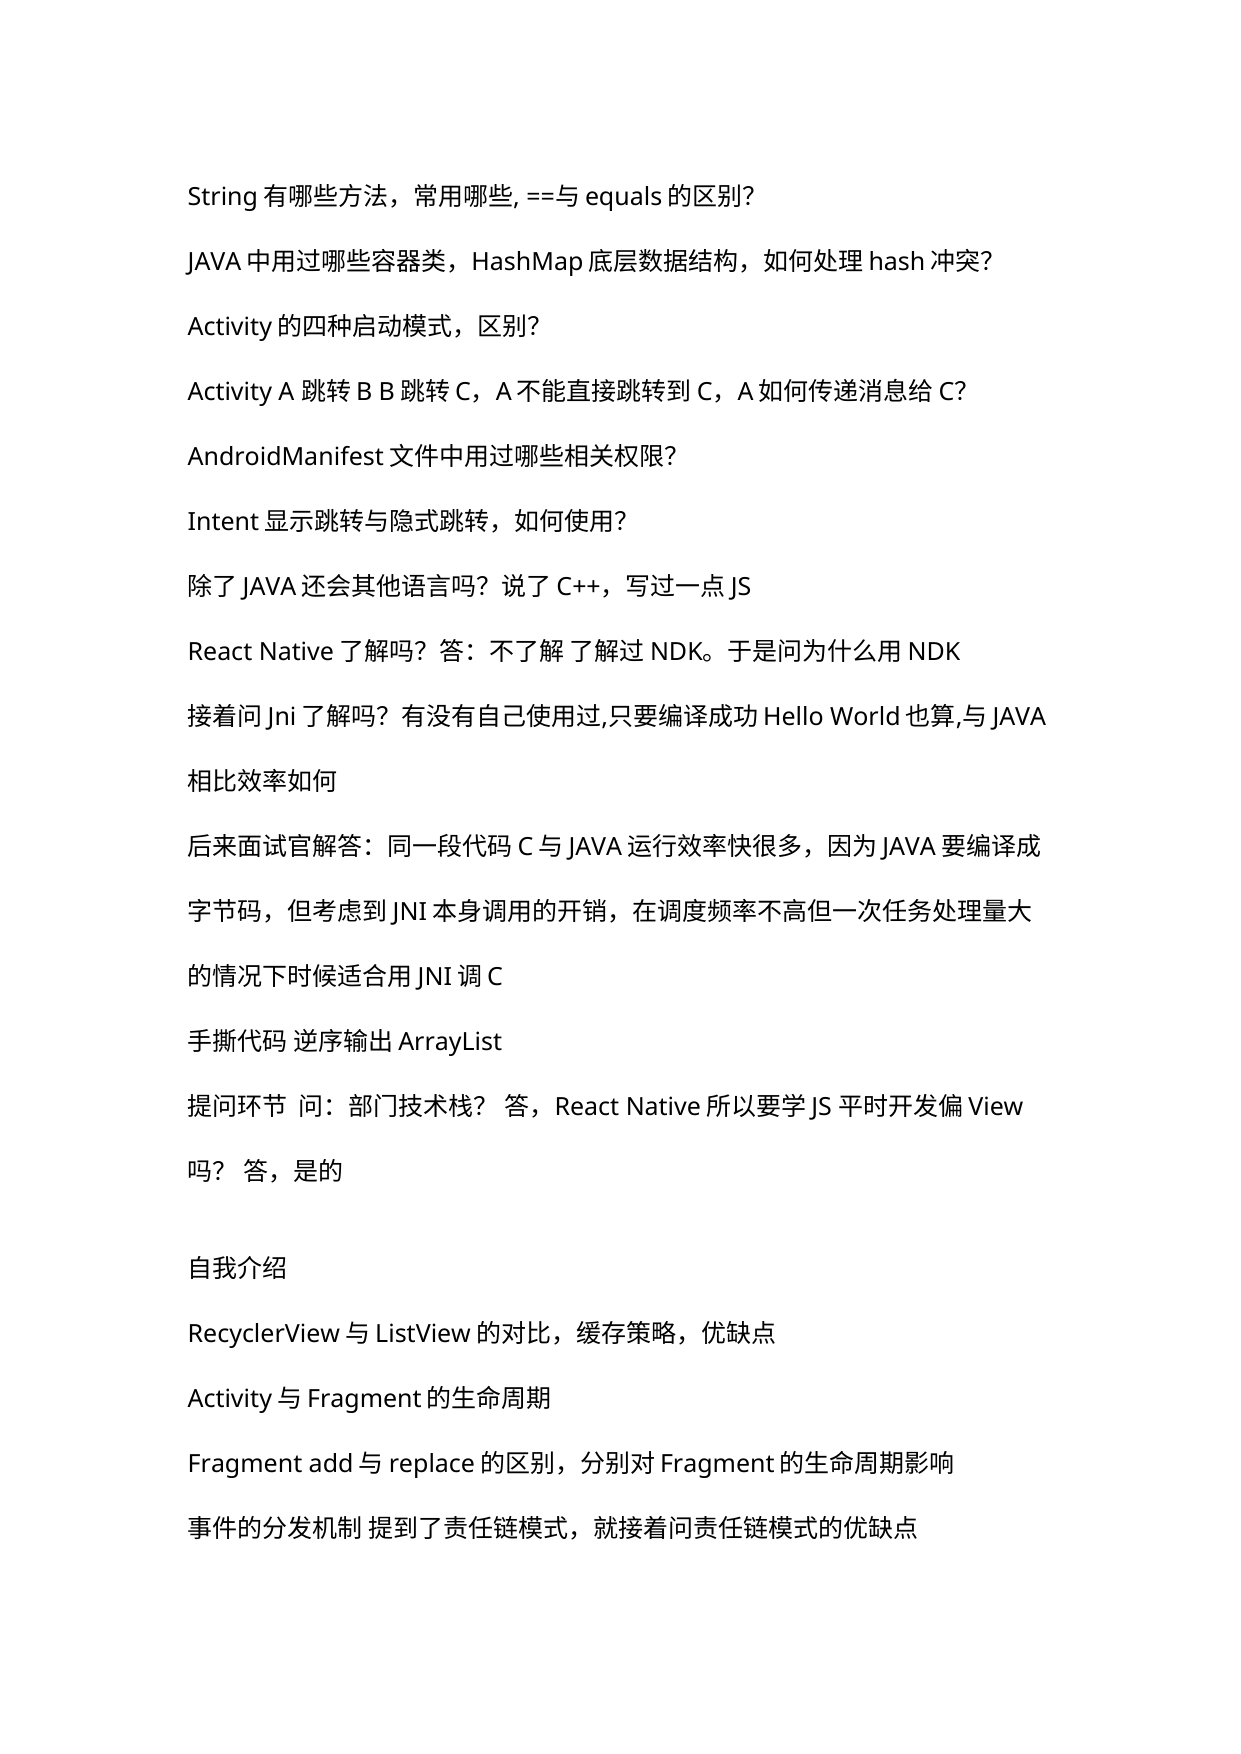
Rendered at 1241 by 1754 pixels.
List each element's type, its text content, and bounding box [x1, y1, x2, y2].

text Fragment add与replace的区别，分别对Fragment的生命周期影响 [187, 1429, 1053, 1494]
text Intent显示跳转与隐式跳转，如何使用？ [187, 487, 1053, 552]
text React Native了解吗？答：不了解 了解过NDK。于是问为什么用NDK [187, 617, 1053, 682]
text String有哪些方法，常用哪些, ==与equals的区别？ [187, 162, 1053, 227]
text 后来面试官解答：同一段代码C与JAVA运行效率快很多，因为JAVA要编译成字节码，但考虑到JNI本身调用的开销，在调度频率不高但一次任务处理量大的情况下时候适合用JNI调C [187, 812, 1053, 1007]
text 接着问Jni了解吗？有没有自己使用过,只要编译成功Hello World也算,与JAVA相比效率如何 [187, 682, 1053, 812]
text Activity与Fragment的生命周期 [187, 1364, 1053, 1429]
text RecyclerView与ListView的对比，缓存策略，优缺点 [187, 1299, 1053, 1364]
text 提问环节 问：部门技术栈？ 答，React Native所以要学JS 平时开发偏View吗？ 答，是的 [187, 1072, 1053, 1202]
text 自我介绍 [187, 1234, 1053, 1299]
text Activity的四种启动模式，区别？ [187, 292, 1053, 357]
text JAVA中用过哪些容器类，HashMap底层数据结构，如何处理hash冲突？ [187, 227, 1053, 292]
text AndroidManifest文件中用过哪些相关权限？ [187, 422, 1053, 487]
text 除了JAVA还会其他语言吗？说了C++，写过一点JS [187, 552, 1053, 617]
text 手撕代码 逆序输出ArrayList [187, 1007, 1053, 1072]
text Activity A 跳转B B跳转C，A不能直接跳转到C，A如何传递消息给C？ [187, 357, 1053, 422]
text 事件的分发机制 提到了责任链模式，就接着问责任链模式的优缺点 [187, 1494, 1053, 1559]
